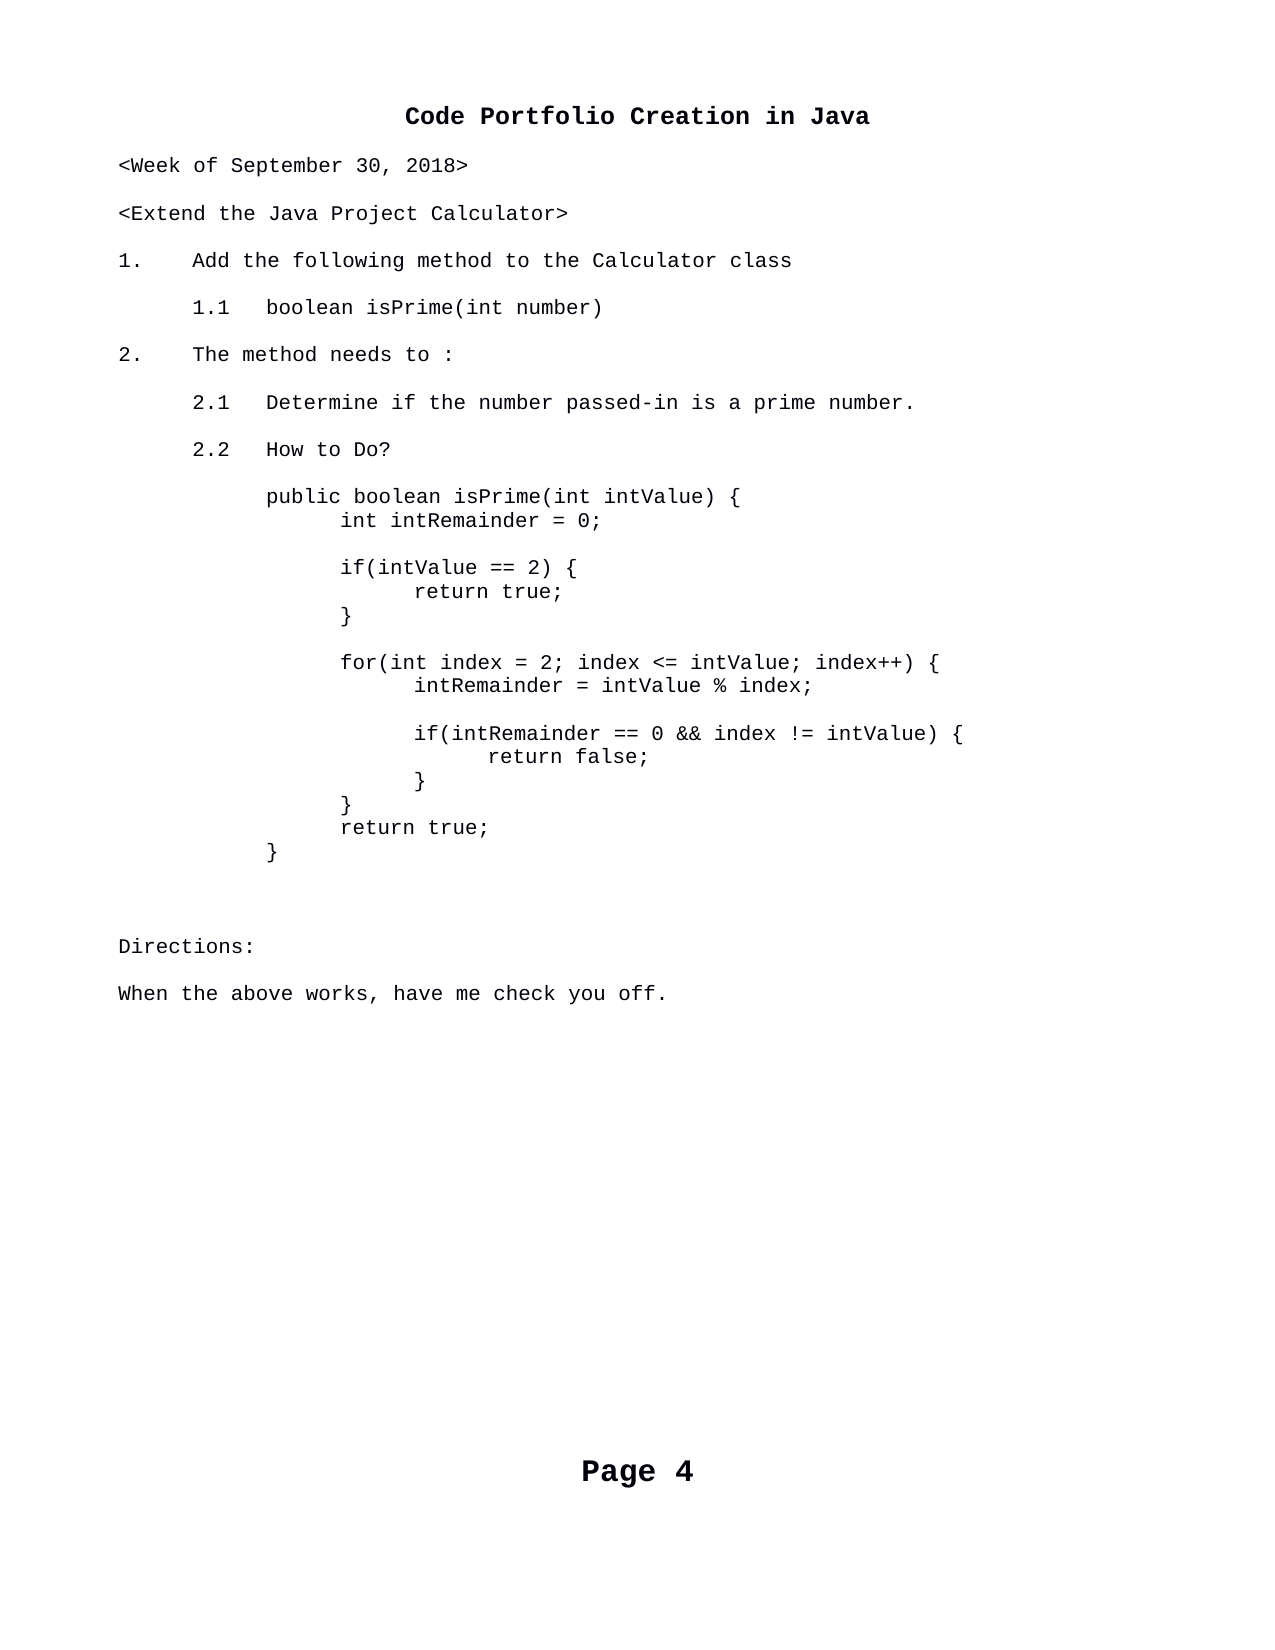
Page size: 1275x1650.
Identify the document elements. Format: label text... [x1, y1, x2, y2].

text Directions: [118, 936, 1157, 959]
text } [118, 841, 1157, 865]
text if(intRemainder == 0 && index != intValue) { [118, 723, 1157, 746]
text 2. The method needs to : [118, 344, 1157, 368]
text return true; [266, 817, 1157, 841]
text Page 4 [118, 1456, 1157, 1491]
text <Week of September 30, 2018> [118, 155, 1157, 179]
text } [118, 770, 1157, 794]
text Code Portfolio Creation in Java [118, 103, 1157, 132]
text 1.1 boolean isPrime(int number) [118, 297, 1157, 321]
text int intRemainder = 0; [118, 510, 1157, 534]
text 1. Add the following method to the Calculator class [118, 250, 1157, 273]
text <Extend the Java Project Calculator> [118, 203, 1157, 226]
text } [118, 794, 1157, 817]
text return true; [118, 581, 1157, 604]
text return false; [118, 746, 1157, 770]
text intRemainder = intValue % index; [118, 676, 1157, 699]
text if(intValue == 2) { [118, 557, 1157, 581]
text 2.2 How to Do? [118, 439, 1157, 463]
text } [266, 604, 1157, 628]
text public boolean isPrime(int intValue) { [118, 486, 1157, 510]
text for(int index = 2; index <= intValue; index++) { [118, 652, 1157, 676]
text 2.1 Determine if the number passed-in is a prime number. [118, 392, 1157, 415]
text When the above works, have me check you off. [118, 983, 1157, 1007]
